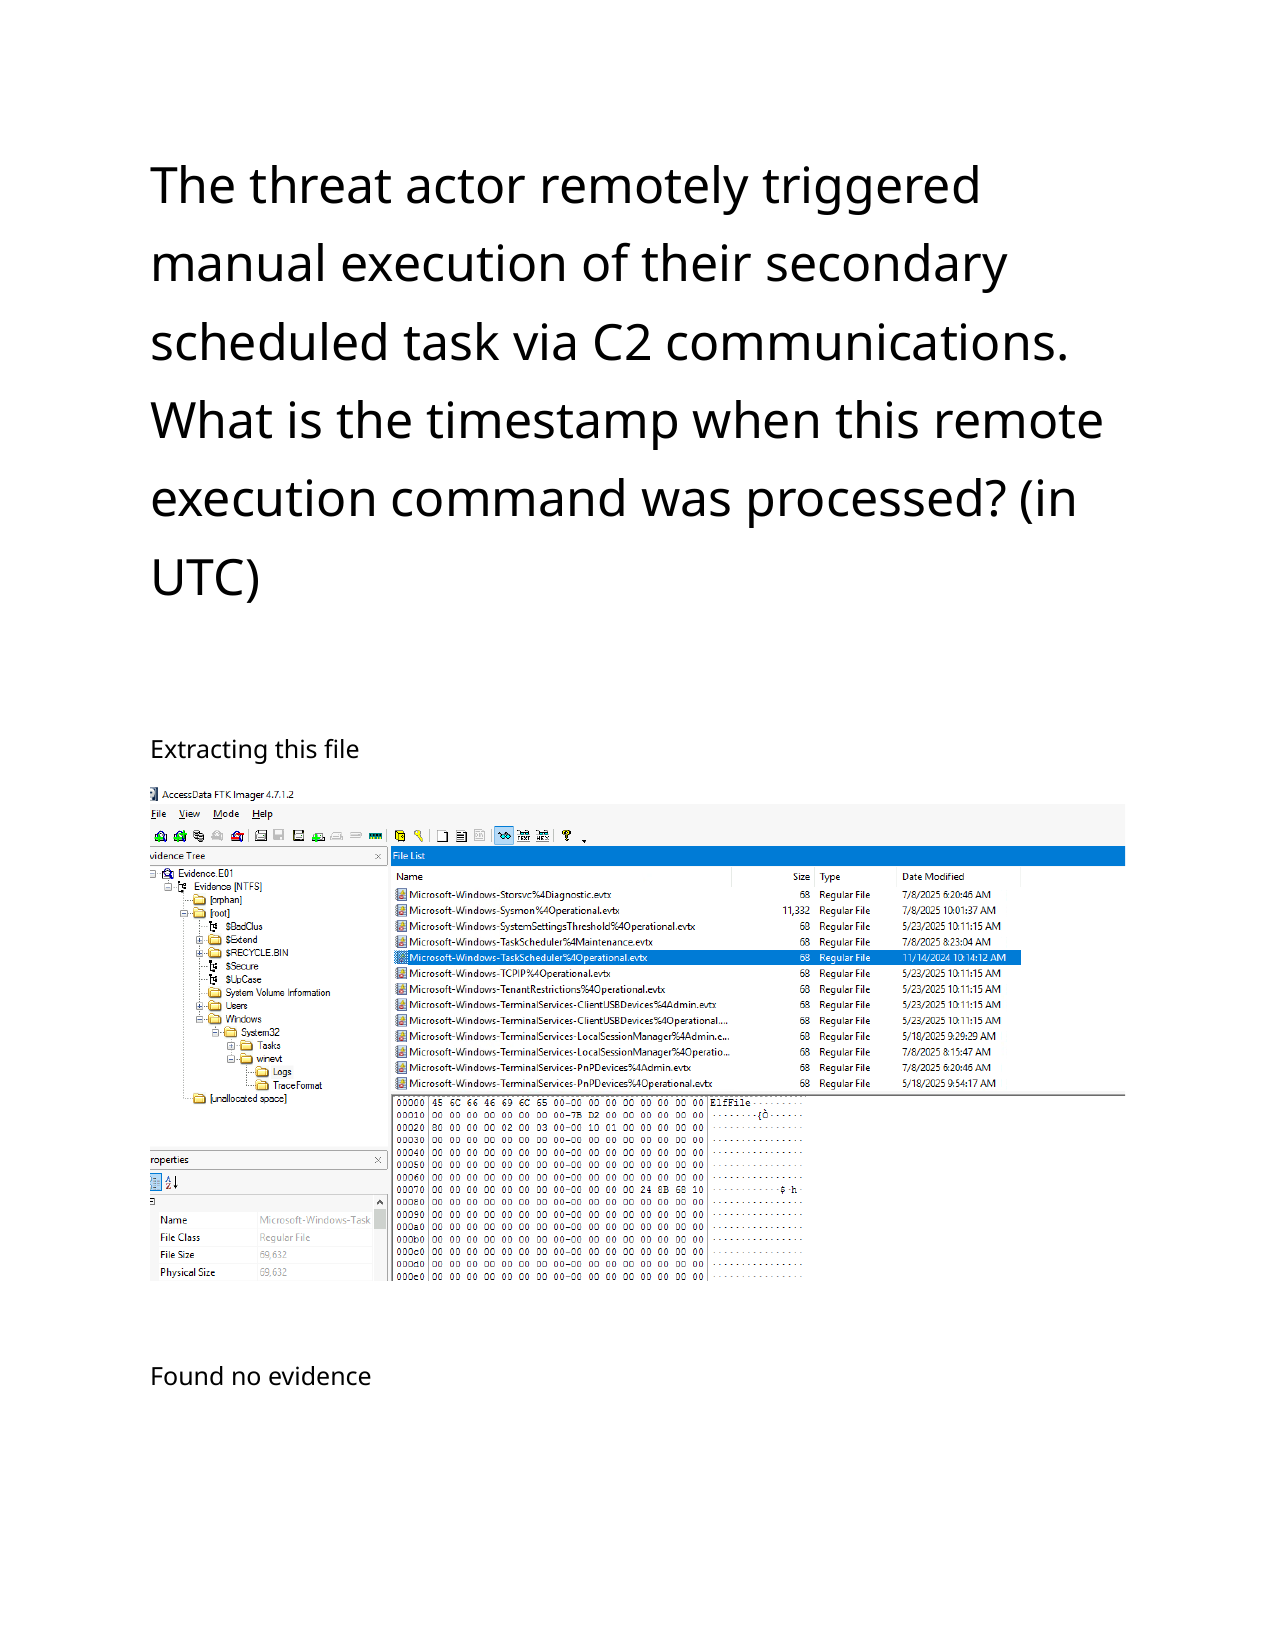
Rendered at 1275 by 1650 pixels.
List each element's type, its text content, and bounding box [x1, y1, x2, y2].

text Found no evidence [150, 1358, 1125, 1392]
picture [150, 787, 1125, 1281]
text The threat actor remotely triggered manual execution of their secondary scheduled task via C2 communications. What is the timestamp when this remote execution command was processed? (in UTC) [150, 150, 1125, 610]
text Extracting this file [150, 732, 1125, 766]
